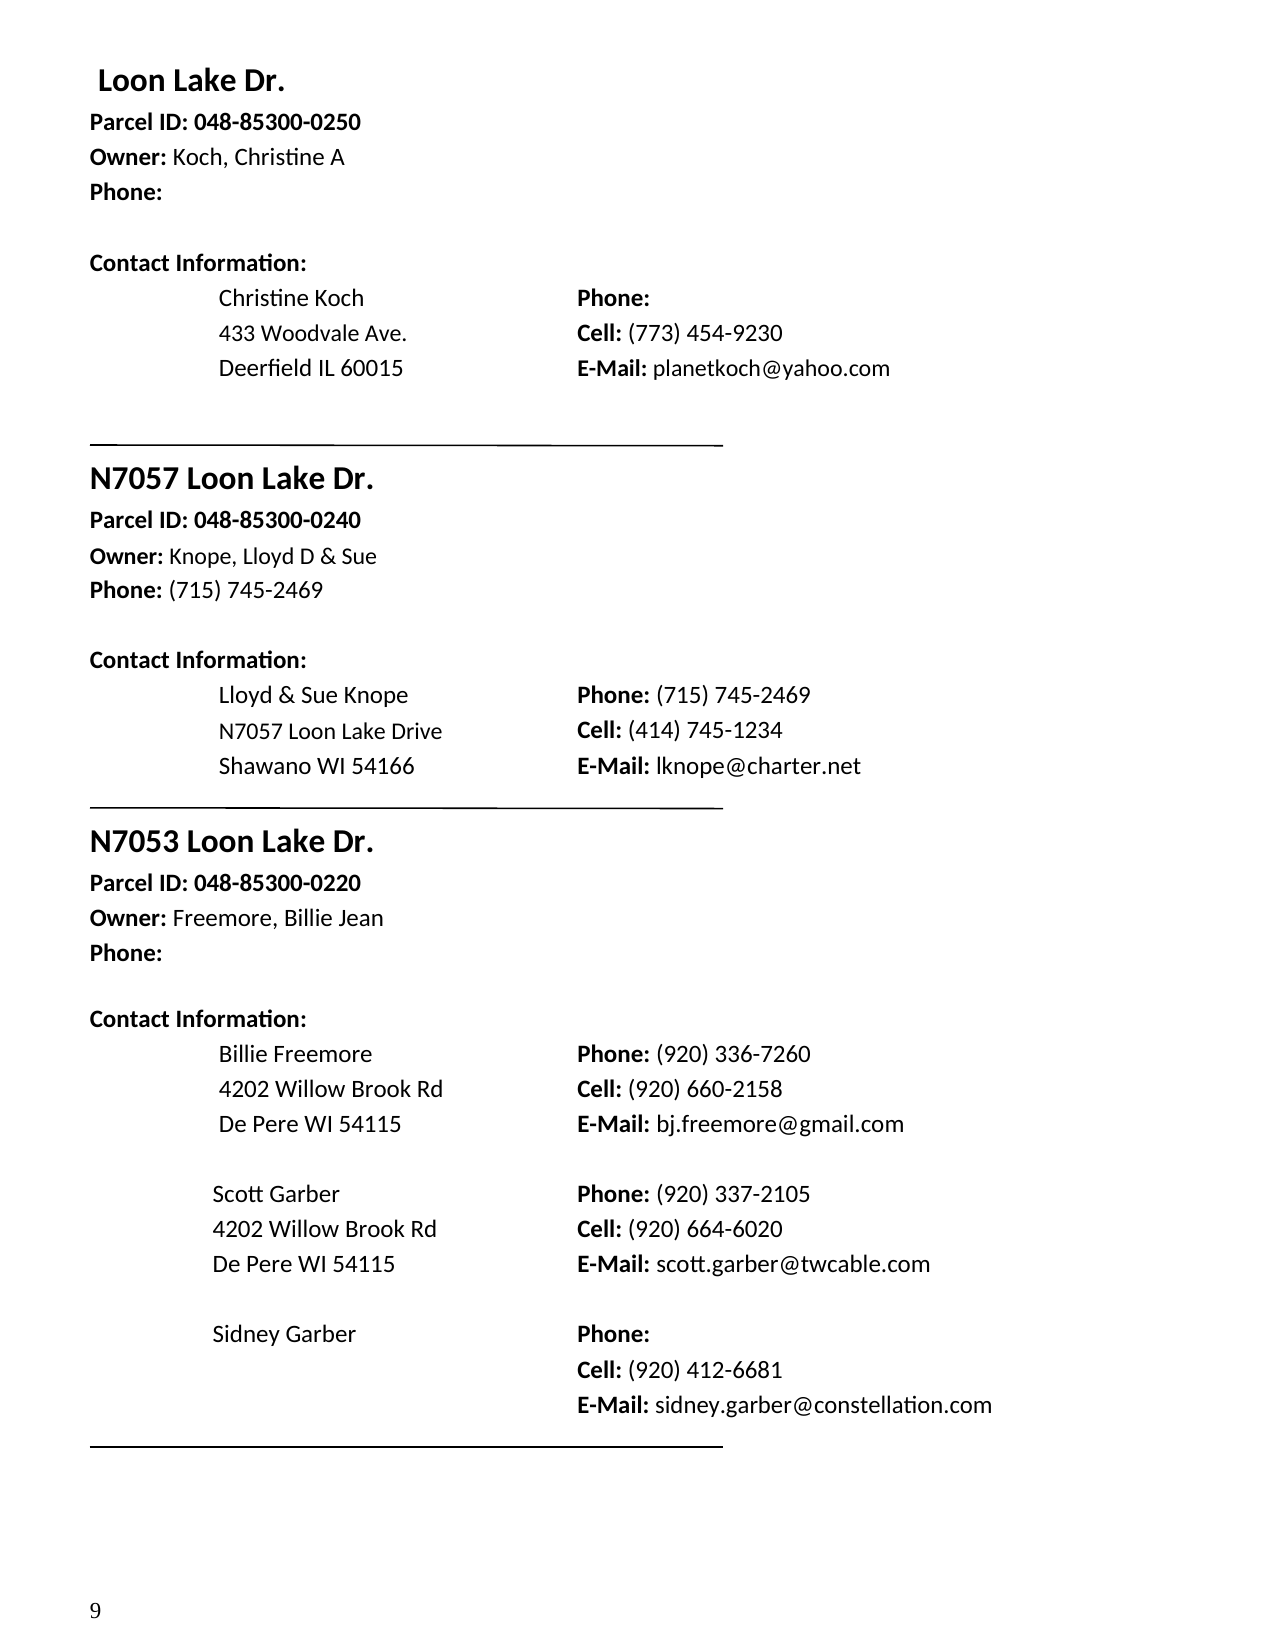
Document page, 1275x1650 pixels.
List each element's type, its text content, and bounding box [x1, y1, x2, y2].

text Christine Koch [219, 282, 502, 312]
text N7057 Loon Lake Drive [219, 716, 502, 745]
text Deerfield IL 60015 [219, 352, 502, 382]
text Parcel ID: 048-85300-0220 [89, 867, 1125, 898]
text Owner: Freemore, Billie Jean [89, 902, 1125, 933]
text Phone: [89, 937, 1125, 968]
text Phone: [89, 177, 1125, 207]
text Cell: (414) 745-1234 [577, 715, 1125, 745]
text Loon Lake Dr. [98, 59, 658, 100]
text E-Mail: lknope@charter.net [577, 750, 1125, 781]
text Cell: (773) 454-9230 [577, 317, 1125, 347]
text Contact Information: [89, 645, 1125, 675]
text Phone: [577, 282, 1125, 312]
text Contact Information: [89, 247, 1125, 277]
text Phone: (715) 745-2469 [577, 680, 1125, 710]
text 433 Woodvale Ave. [219, 318, 502, 347]
text Owner: Knope, Lloyd D & Sue [89, 541, 1125, 570]
text Parcel ID: 048-85300-0240 [89, 504, 1125, 535]
text Lloyd & Sue Knope [219, 680, 502, 710]
text Shawano WI 54166 [219, 750, 502, 781]
text E-Mail: planetkoch@yahoo.com [577, 353, 1125, 383]
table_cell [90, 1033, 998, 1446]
text Phone: (715) 745-2469 [89, 574, 1125, 605]
text N7057 Loon Lake Dr. [89, 457, 1125, 498]
text N7053 Loon Lake Dr. [89, 820, 1125, 861]
text Owner: Koch, Christine A [89, 142, 1125, 172]
text Parcel ID: 048-85300-0250 [89, 106, 1125, 137]
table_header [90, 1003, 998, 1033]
